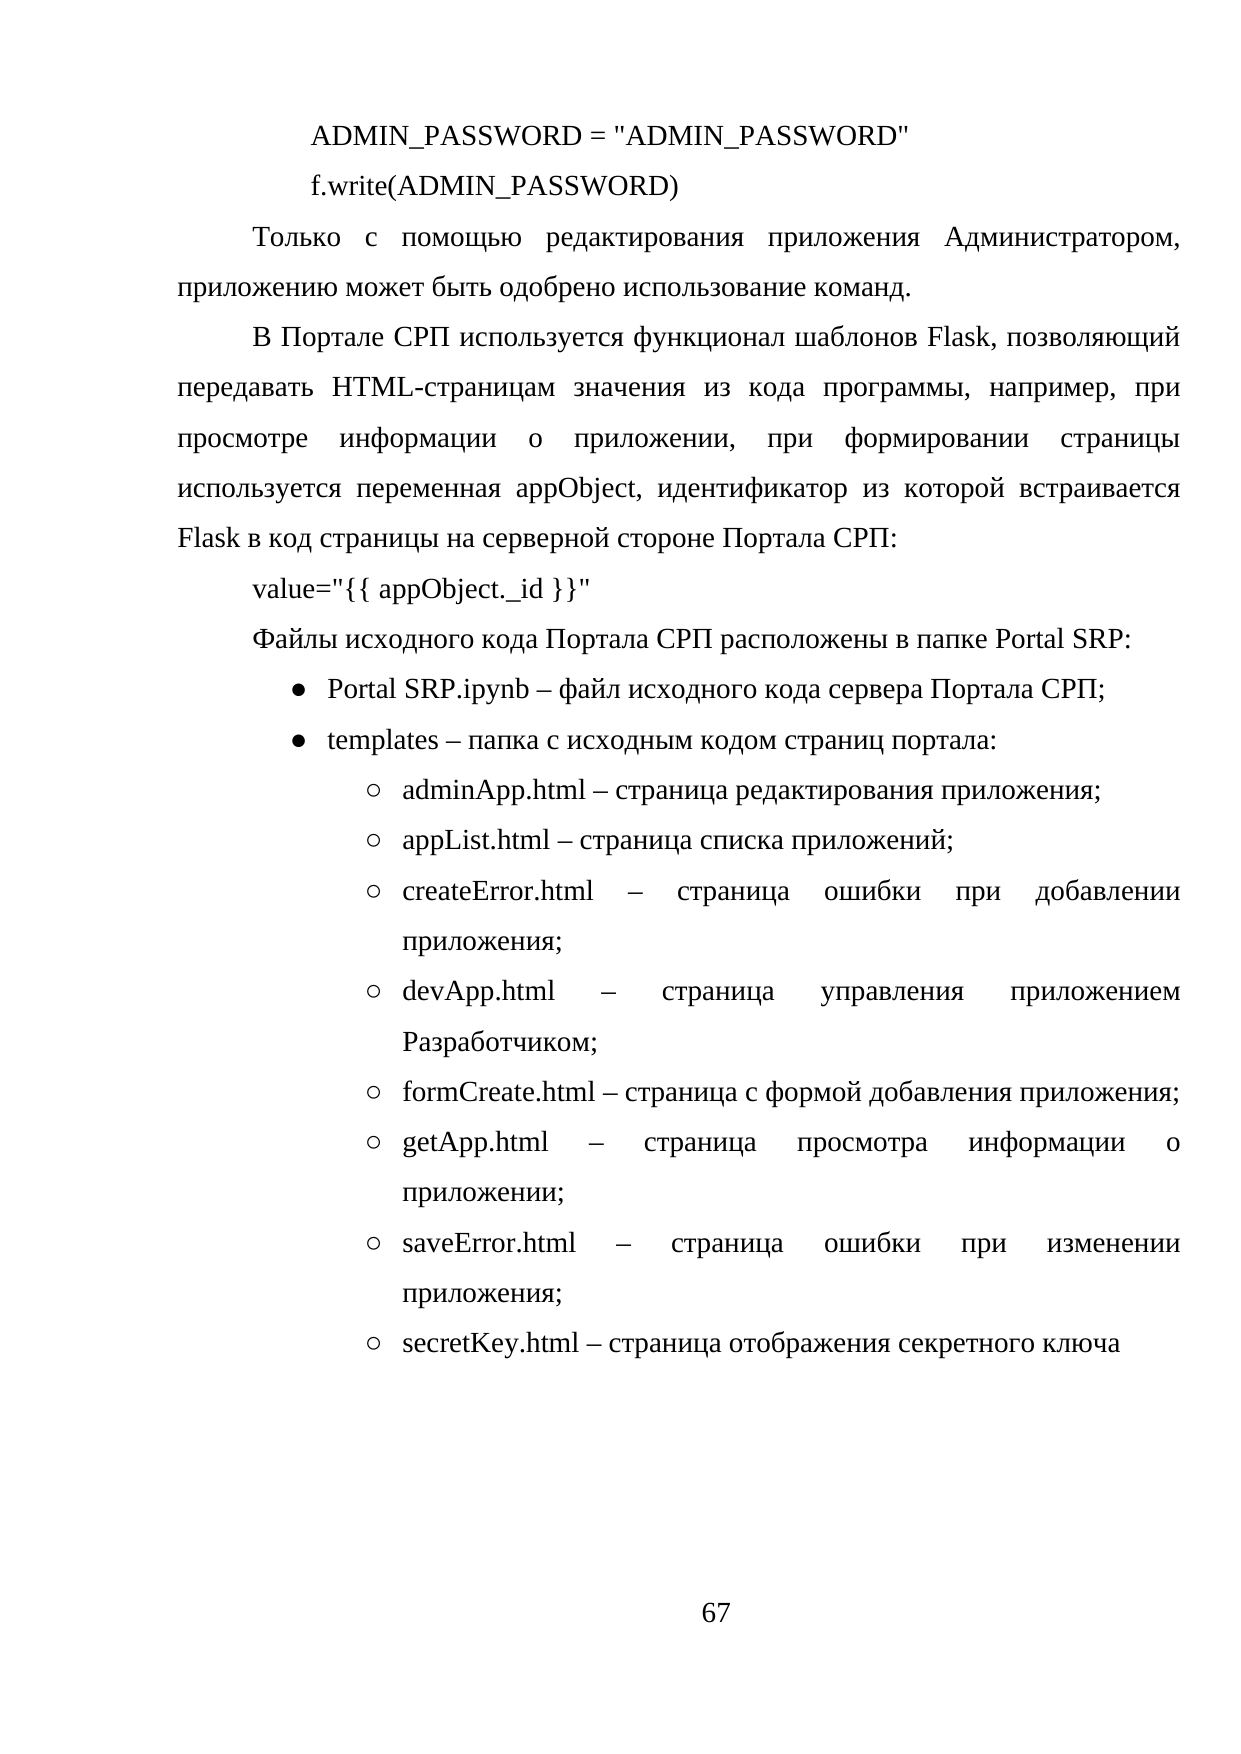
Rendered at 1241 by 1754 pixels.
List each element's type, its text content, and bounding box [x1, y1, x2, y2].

list appList.html – страница списка приложений; [364, 822, 1181, 856]
text value="{{ appObject._id }}" [177, 571, 1181, 604]
text В Портале СРП используется функционал шаблонов Flask, позволяющий передавать HTML-страницам значения из кода программы, например, при просмотре информации о приложении, при формировании страницы используется переменная appObject, идентификатор из которой встраивается Flask в код страницы на серверной стороне Портала СРП: [177, 319, 1181, 554]
text Файлы исходного кода Портала СРП расположены в папке Portal SRP: [177, 621, 1181, 655]
text f.write(ADMIN_PASSWORD) [177, 168, 1181, 202]
list templates – папка с исходным кодом страниц портала: [289, 722, 1181, 755]
list createError.html – страница ошибки при добавлении приложения; [364, 873, 1181, 957]
list saveError.html – страница ошибки при изменении приложения; [364, 1225, 1181, 1309]
list getApp.html – страница просмотра информации о приложении; [364, 1124, 1181, 1208]
list secretKey.html – страница отображения секретного ключа [364, 1326, 1181, 1359]
text ADMIN_PASSWORD = "ADMIN_PASSWORD" [177, 118, 1181, 152]
text Только с помощью редактирования приложения Администратором, приложению может быть одобрено использование команд. [177, 219, 1181, 302]
list adminApp.html – страница редактирования приложения; [364, 772, 1181, 806]
list formCreate.html – страница с формой добавления приложения; [364, 1074, 1181, 1107]
list devApp.html – страница управления приложением Разработчиком; [364, 973, 1181, 1057]
list Portal SRP.ipynb – файл исходного кода сервера Портала СРП; [289, 671, 1181, 705]
